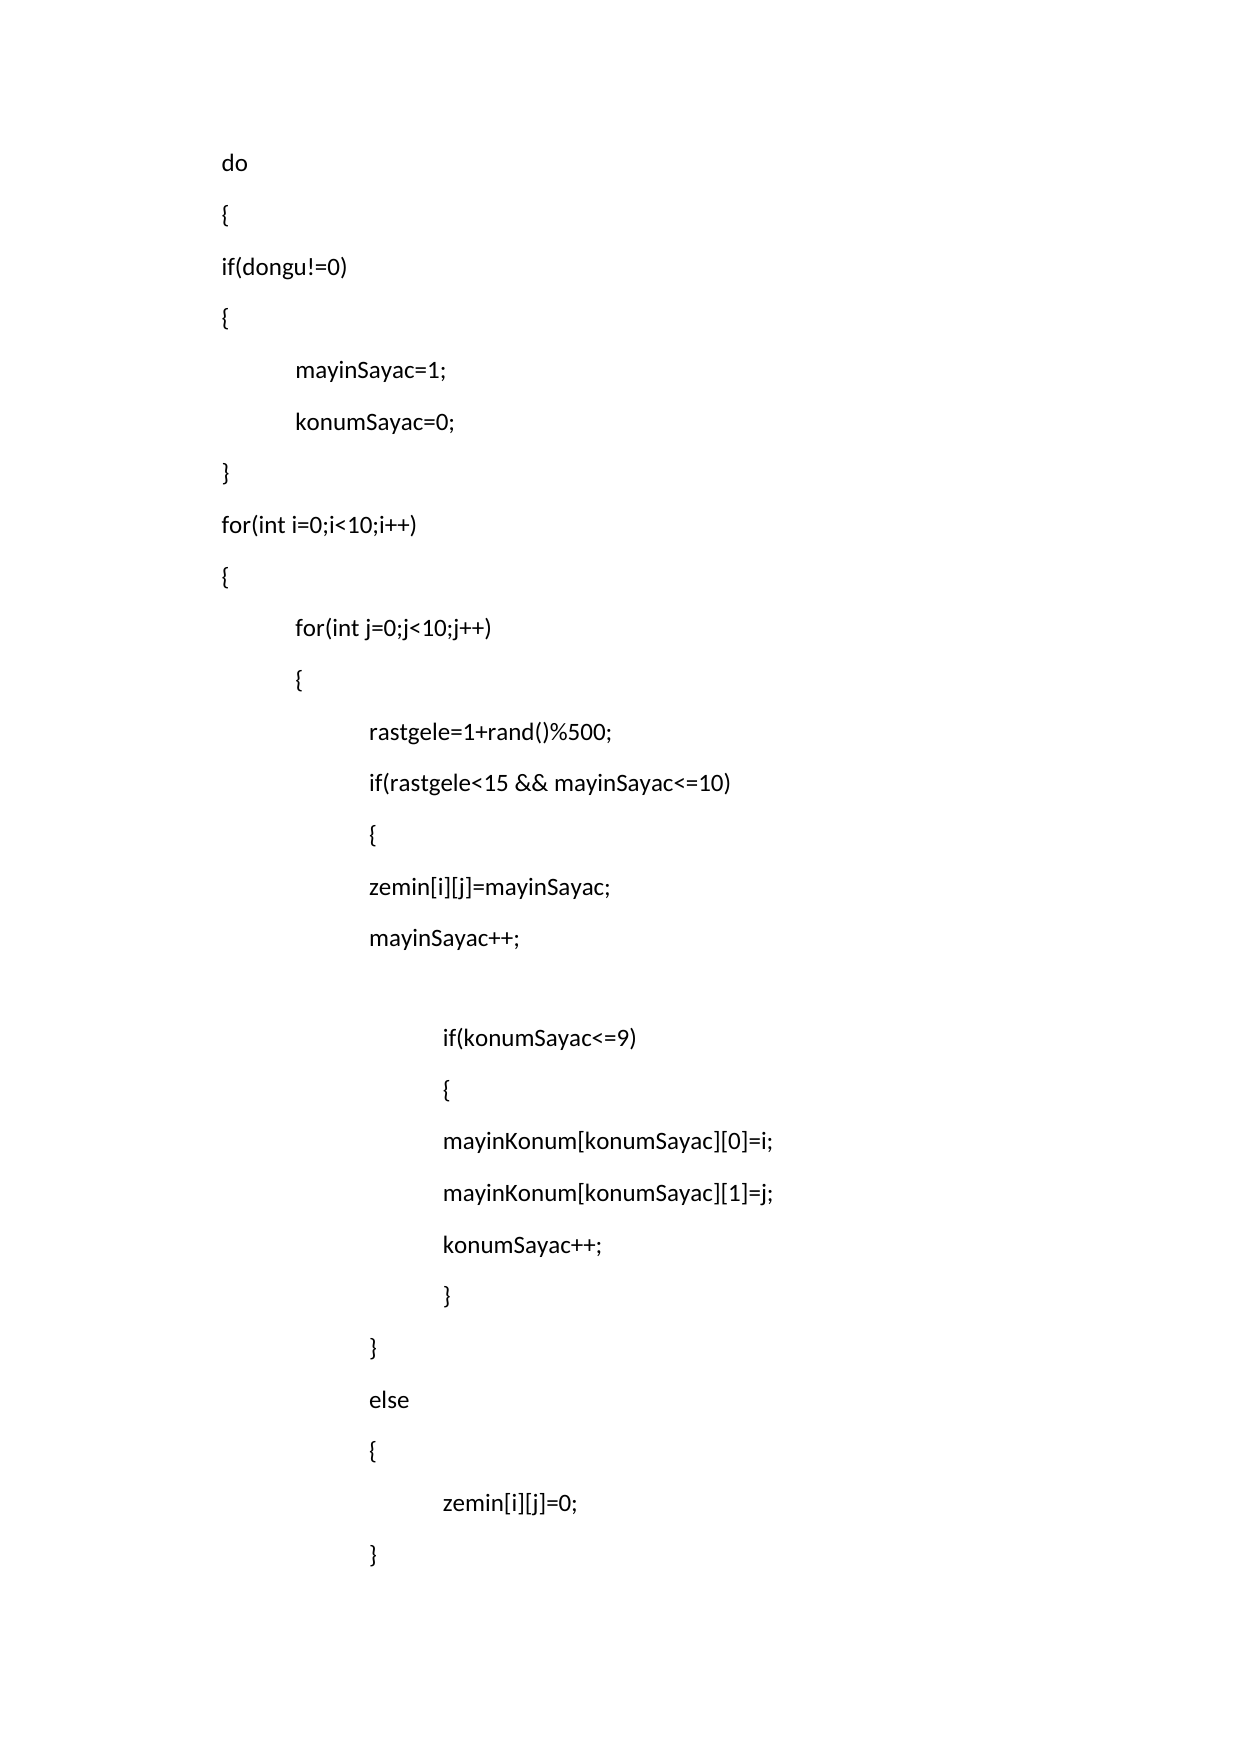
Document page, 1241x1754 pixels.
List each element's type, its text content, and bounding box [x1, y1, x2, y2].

text } [148, 1539, 1093, 1569]
text for(int j=0;j<10;j++) [148, 613, 1093, 643]
text if(rastgele<15 && mayinSayac<=10) [148, 768, 1093, 798]
text { [148, 1074, 1093, 1104]
text mayinKonum[konumSayac][0]=i; [148, 1125, 1093, 1156]
text zemin[i][j]=mayinSayac; [148, 871, 1093, 901]
text for(int i=0;i<10;i++) [148, 509, 1093, 540]
text konumSayac=0; [148, 406, 1093, 436]
text { [148, 1435, 1093, 1466]
text else [148, 1384, 1093, 1414]
text } [148, 458, 1093, 488]
text } [148, 1280, 1093, 1311]
text { [148, 664, 1093, 695]
text mayinSayac++; [148, 923, 1093, 953]
text { [148, 561, 1093, 591]
text mayinSayac=1; [148, 354, 1093, 385]
text if(konumSayac<=9) [148, 1022, 1093, 1053]
text { [148, 303, 1093, 333]
text do [148, 148, 1093, 178]
text rastgele=1+rand()%500; [148, 716, 1093, 746]
text zemin[i][j]=0; [148, 1487, 1093, 1518]
text } [148, 1332, 1093, 1363]
text if(dongu!=0) [148, 251, 1093, 281]
text { [148, 199, 1093, 230]
text mayinKonum[konumSayac][1]=j; [148, 1177, 1093, 1208]
text { [148, 819, 1093, 850]
text konumSayac++; [148, 1229, 1093, 1259]
